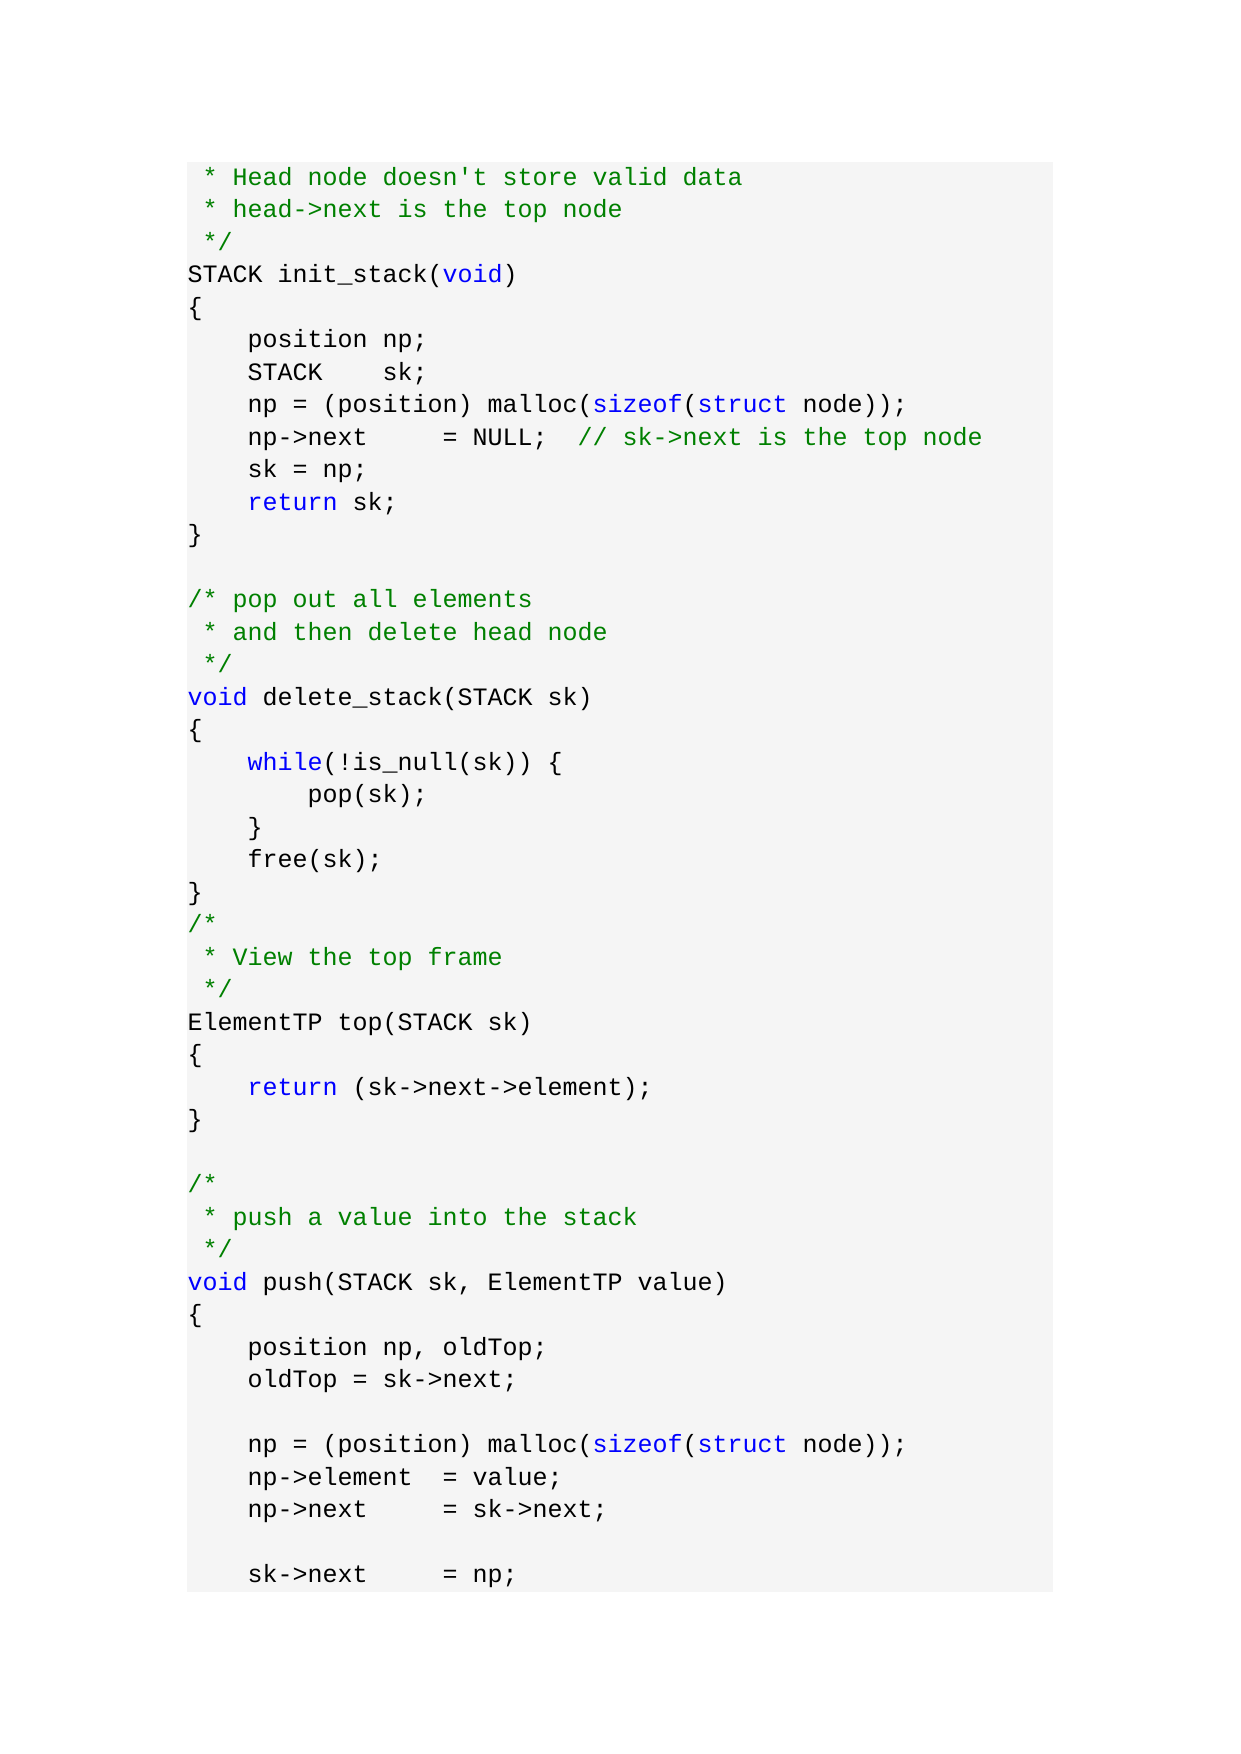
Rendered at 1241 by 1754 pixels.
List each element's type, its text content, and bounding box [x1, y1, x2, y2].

text return (sk->next->element); [187, 1072, 1053, 1104]
text * push a value into the stack [187, 1202, 1053, 1234]
text { [187, 1299, 1053, 1332]
text */ [187, 974, 1053, 1007]
text /* pop out all elements [187, 584, 1053, 617]
text /* [187, 909, 1053, 942]
text while(!is_null(sk)) { [187, 747, 1053, 779]
text np->element = value; [187, 1462, 1053, 1494]
text * View the top frame [187, 942, 1053, 974]
text } [187, 519, 1053, 552]
text np->next = NULL; // sk->next is the top node [187, 422, 1053, 454]
text { [187, 1039, 1053, 1072]
text position np; [187, 324, 1053, 357]
text np->next = sk->next; [187, 1494, 1053, 1527]
text ElementTP top(STACK sk) [187, 1007, 1053, 1039]
text return sk; [187, 487, 1053, 519]
text STACK init_stack(void) [187, 259, 1053, 292]
text pop(sk); [187, 779, 1053, 812]
text sk->next = np; [187, 1559, 1053, 1592]
text /* [187, 1169, 1053, 1202]
text STACK sk; [187, 357, 1053, 389]
text free(sk); [187, 844, 1053, 877]
text np = (position) malloc(sizeof(struct node)); [187, 389, 1053, 422]
text void push(STACK sk, ElementTP value) [187, 1267, 1053, 1299]
text * Head node doesn't store valid data [187, 162, 1053, 194]
text */ [187, 227, 1053, 259]
text */ [187, 1234, 1053, 1267]
text oldTop = sk->next; [187, 1364, 1053, 1397]
text void delete_stack(STACK sk) [187, 682, 1053, 714]
text position np, oldTop; [187, 1332, 1053, 1364]
text } [187, 812, 1053, 844]
text np = (position) malloc(sizeof(struct node)); [187, 1429, 1053, 1462]
text { [187, 292, 1053, 324]
text } [187, 1104, 1053, 1137]
text } [187, 877, 1053, 909]
text sk = np; [187, 454, 1053, 487]
text * head->next is the top node [187, 194, 1053, 227]
text * and then delete head node [187, 617, 1053, 649]
text { [187, 714, 1053, 747]
text */ [187, 649, 1053, 682]
